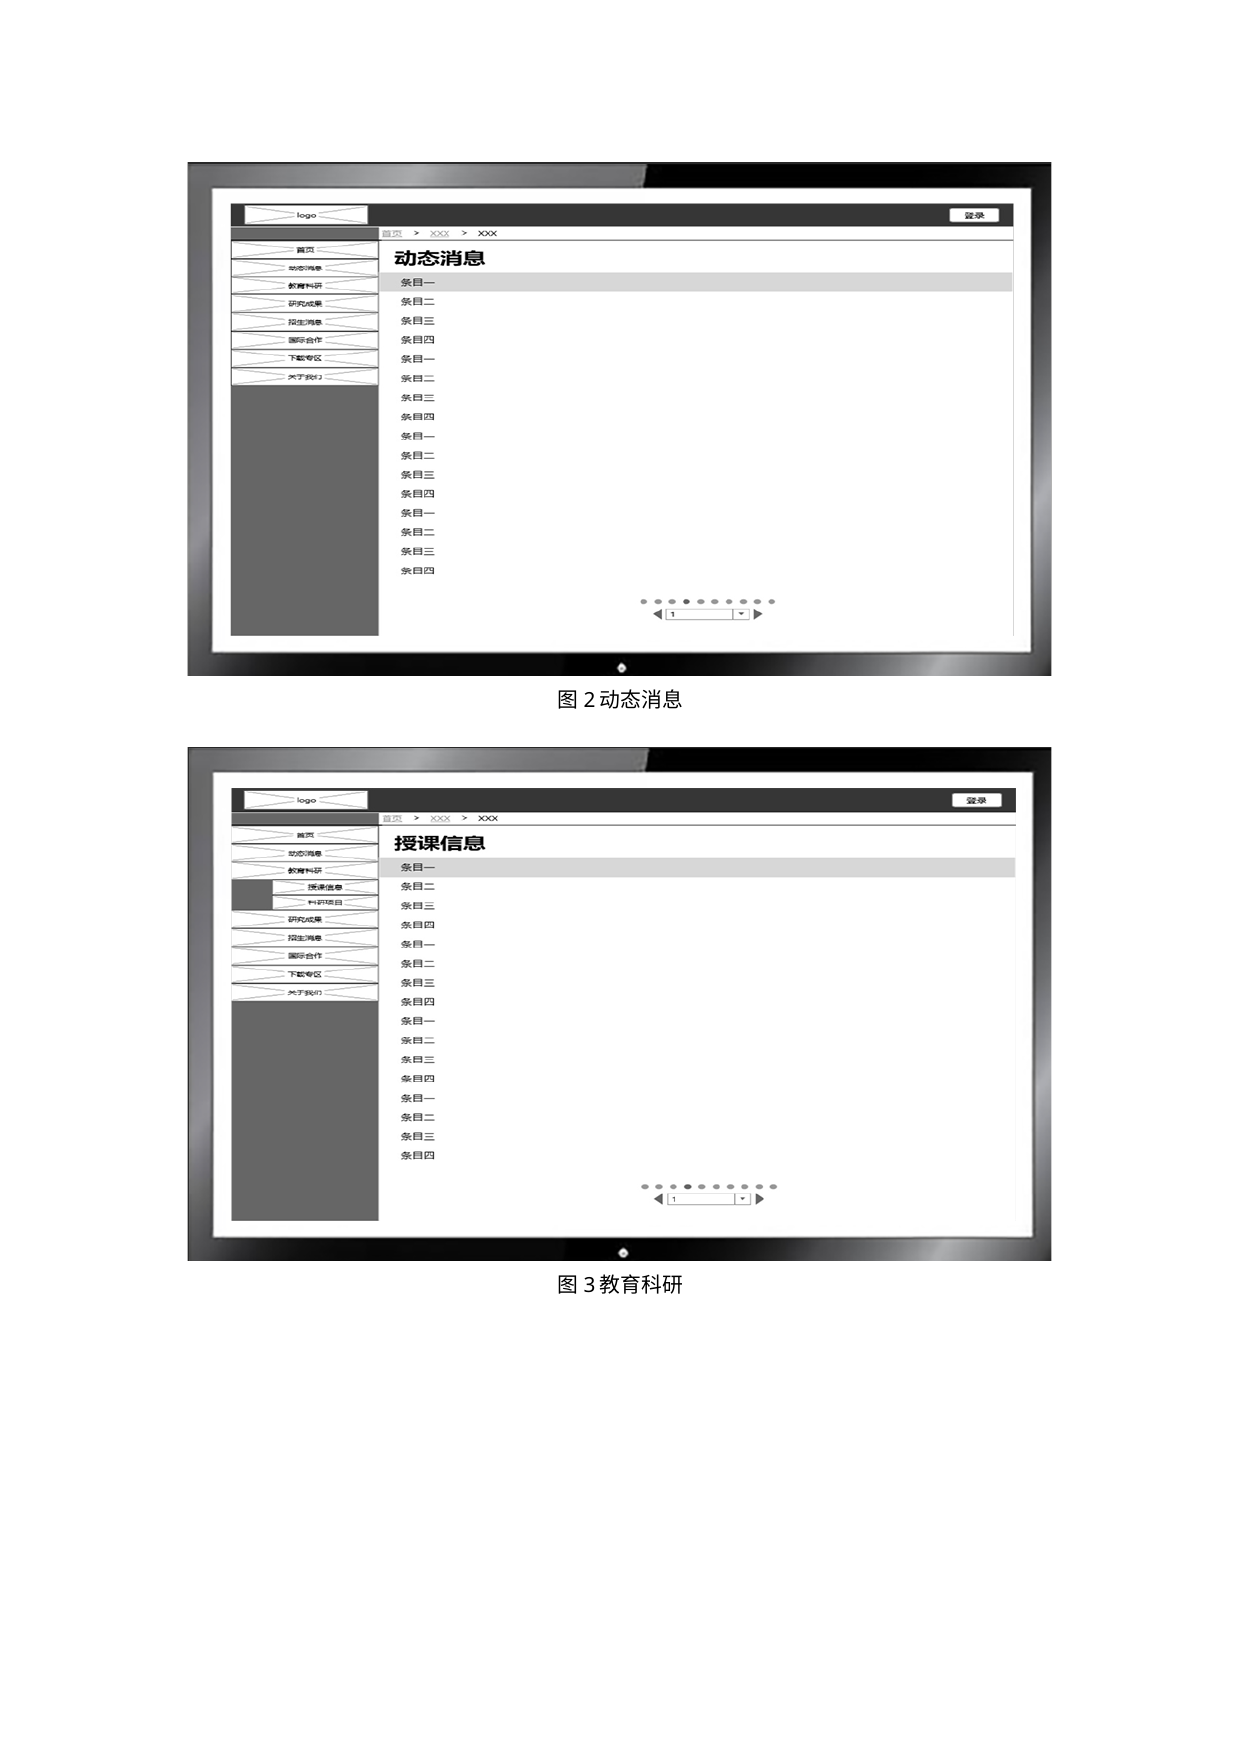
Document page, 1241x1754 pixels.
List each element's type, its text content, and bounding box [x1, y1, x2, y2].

text 图 2动态消息 [187, 682, 1053, 714]
picture [187, 162, 1052, 676]
text 图 3教育科研 [187, 1267, 1053, 1299]
picture [187, 747, 1052, 1261]
